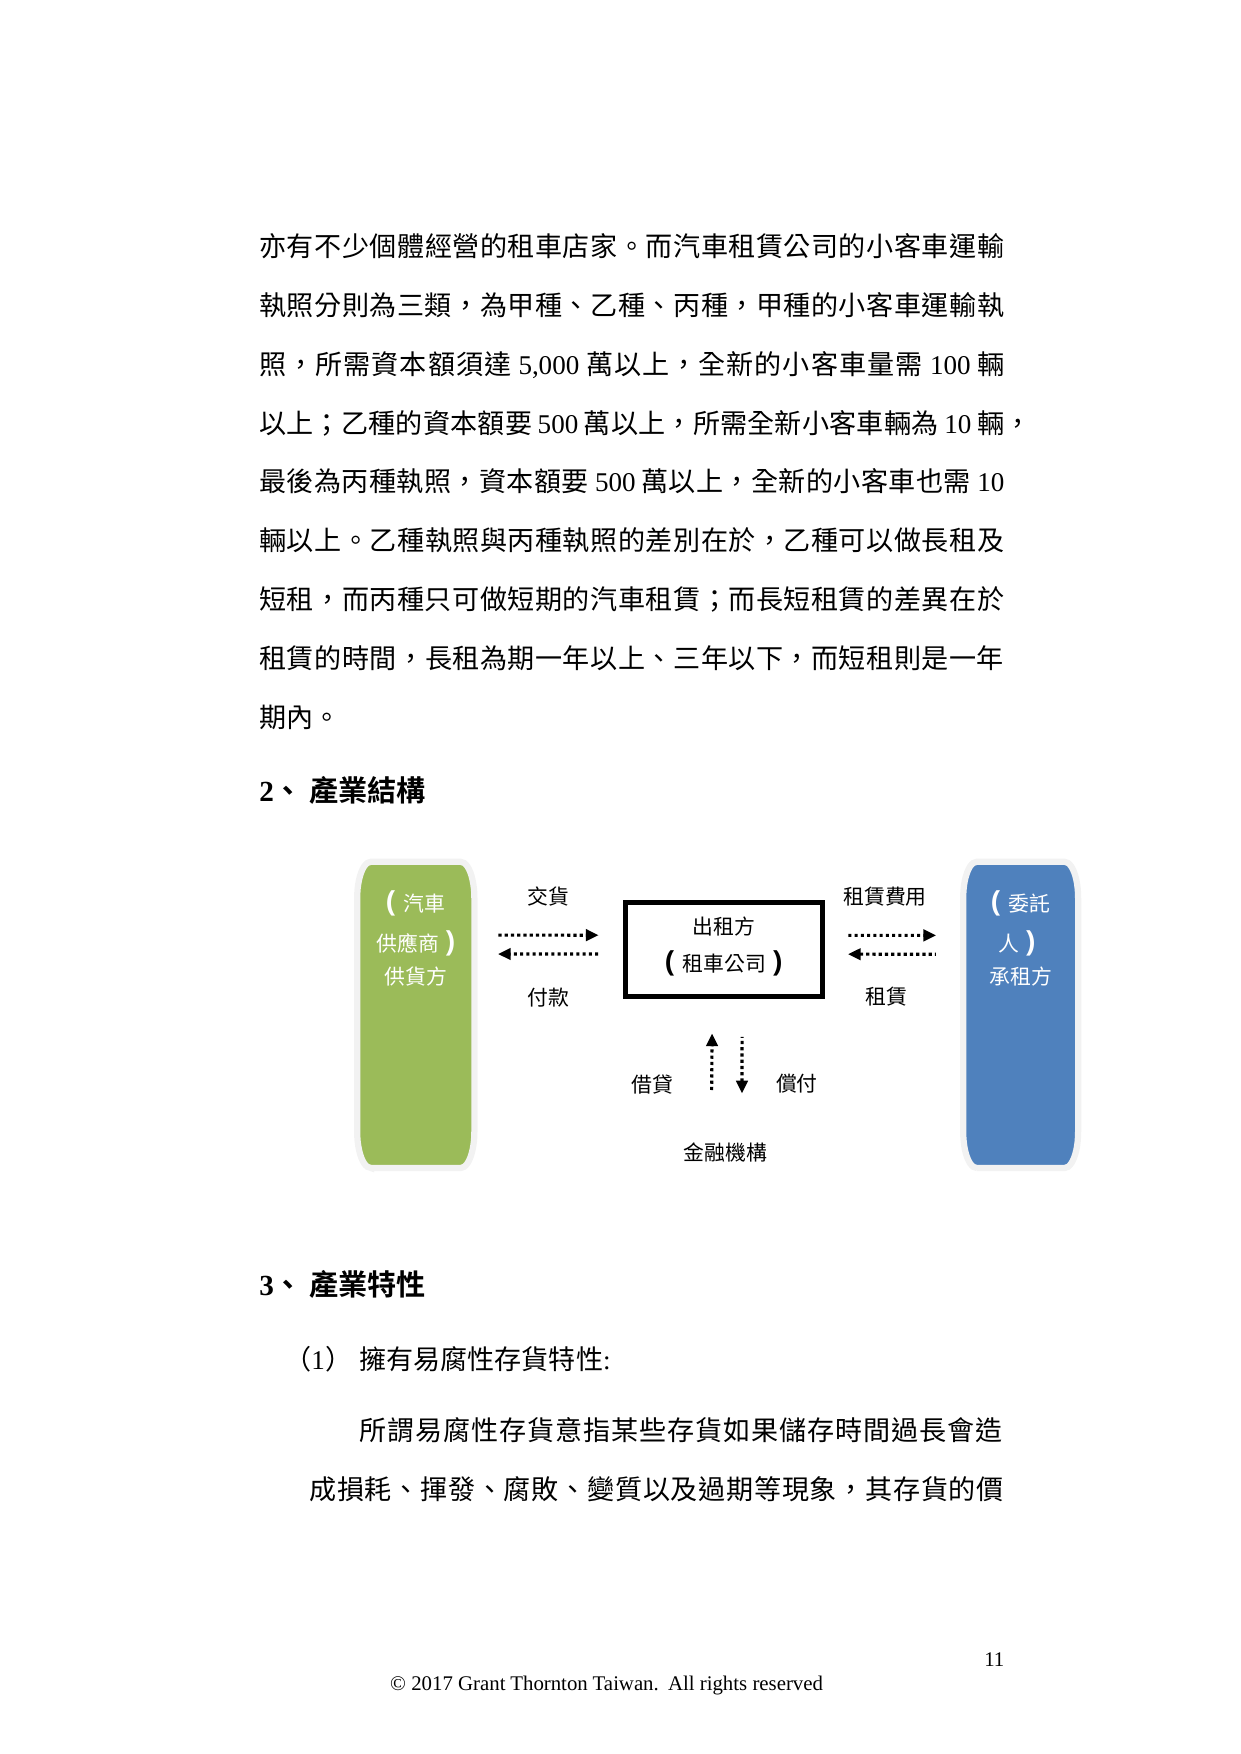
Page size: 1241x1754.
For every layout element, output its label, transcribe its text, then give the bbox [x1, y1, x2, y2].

text 所謂易腐性存貨意指某些存貨如果儲存時間過長會造成損耗、揮發、腐敗、變質以及過期等現象，其存貨的價值與數量也會因此而降低或減少，而汽車租賃業擁有此特性，因此存貨的變動性與消費者需求充滿著無法確定性而且易受到價格左右。 [309, 1409, 1004, 1507]
list 產業結構 [259, 767, 1004, 809]
list 擁有易腐性存貨特性: [284, 1338, 1004, 1377]
list 產業特性 [259, 1262, 1004, 1304]
